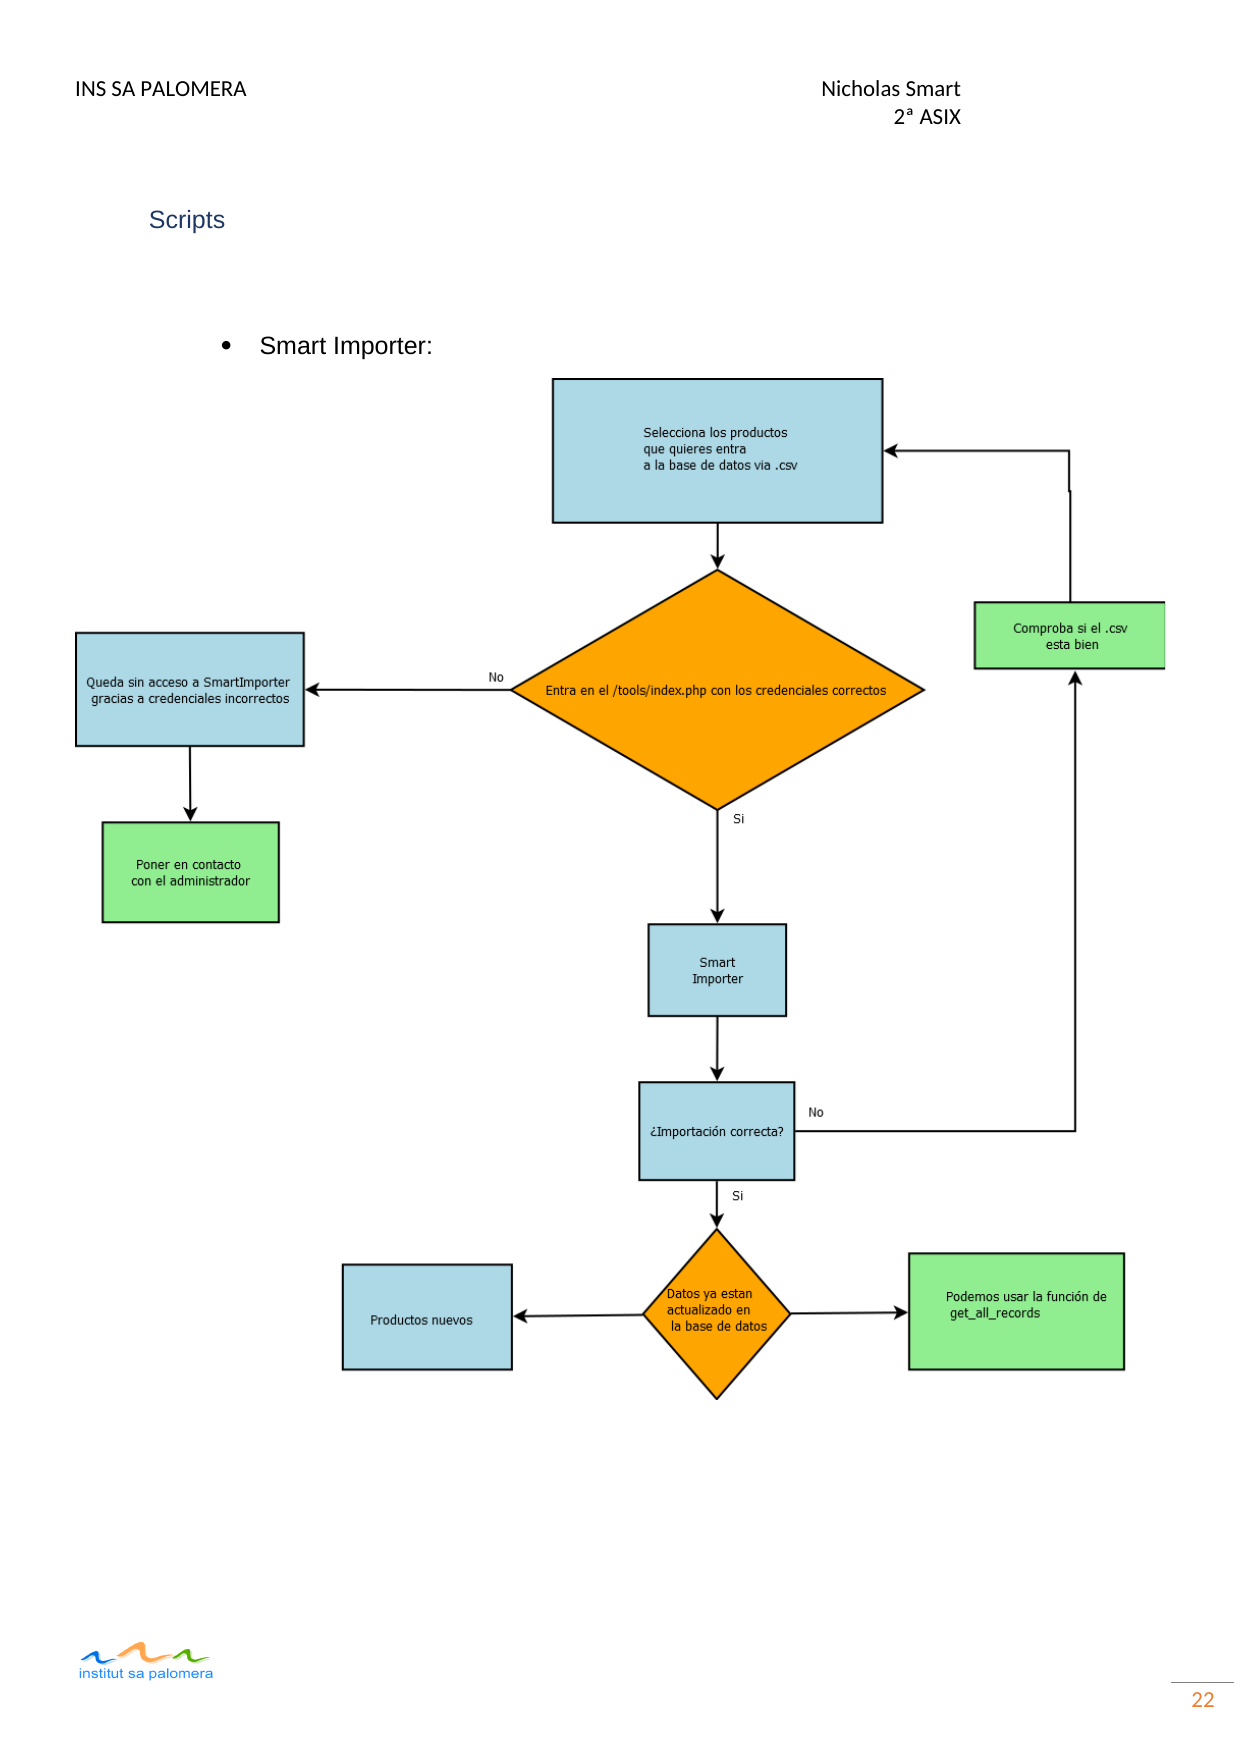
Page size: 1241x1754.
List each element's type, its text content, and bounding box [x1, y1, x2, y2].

picture [75, 1641, 216, 1681]
subtitle Scripts [75, 205, 1165, 233]
picture [75, 378, 1166, 1400]
list Smart Importer: [222, 331, 1165, 360]
